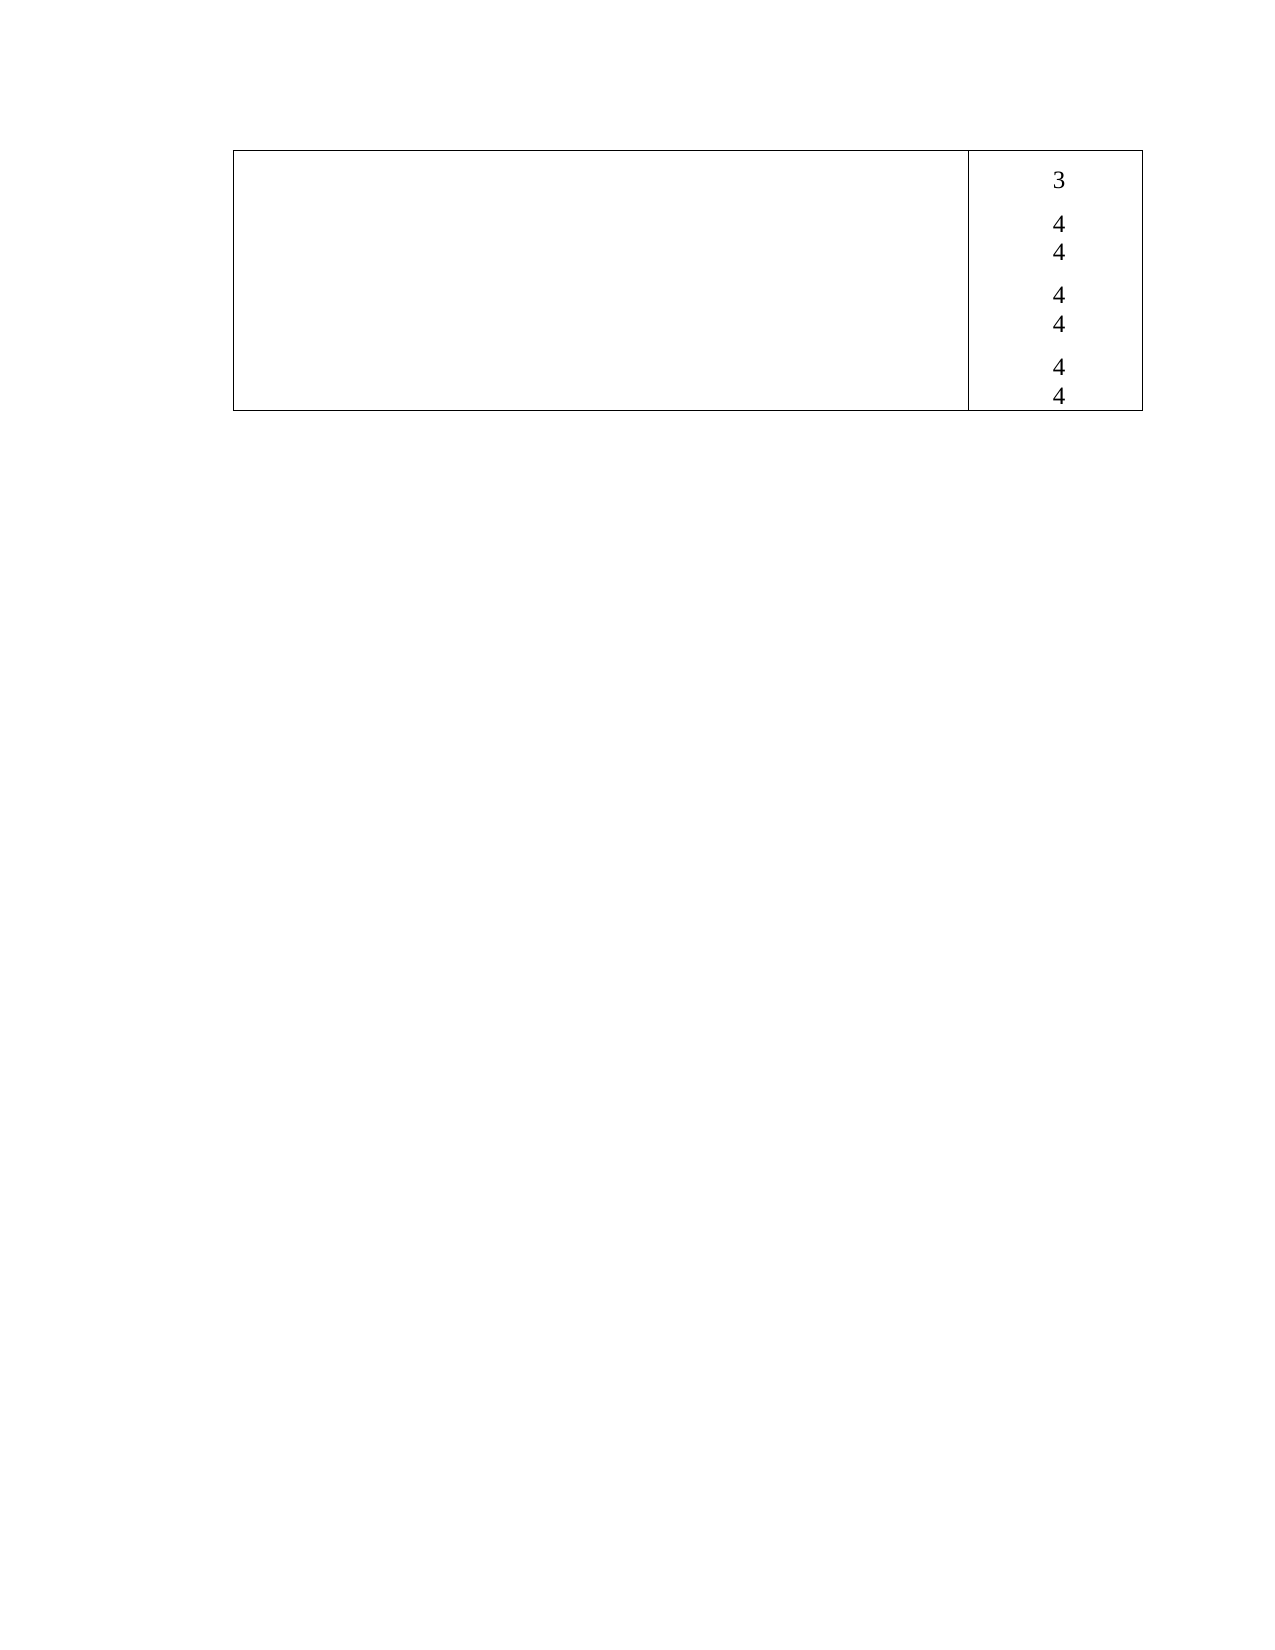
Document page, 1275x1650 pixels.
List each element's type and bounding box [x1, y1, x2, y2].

table_cell [234, 151, 968, 410]
table_cell [969, 151, 1142, 410]
